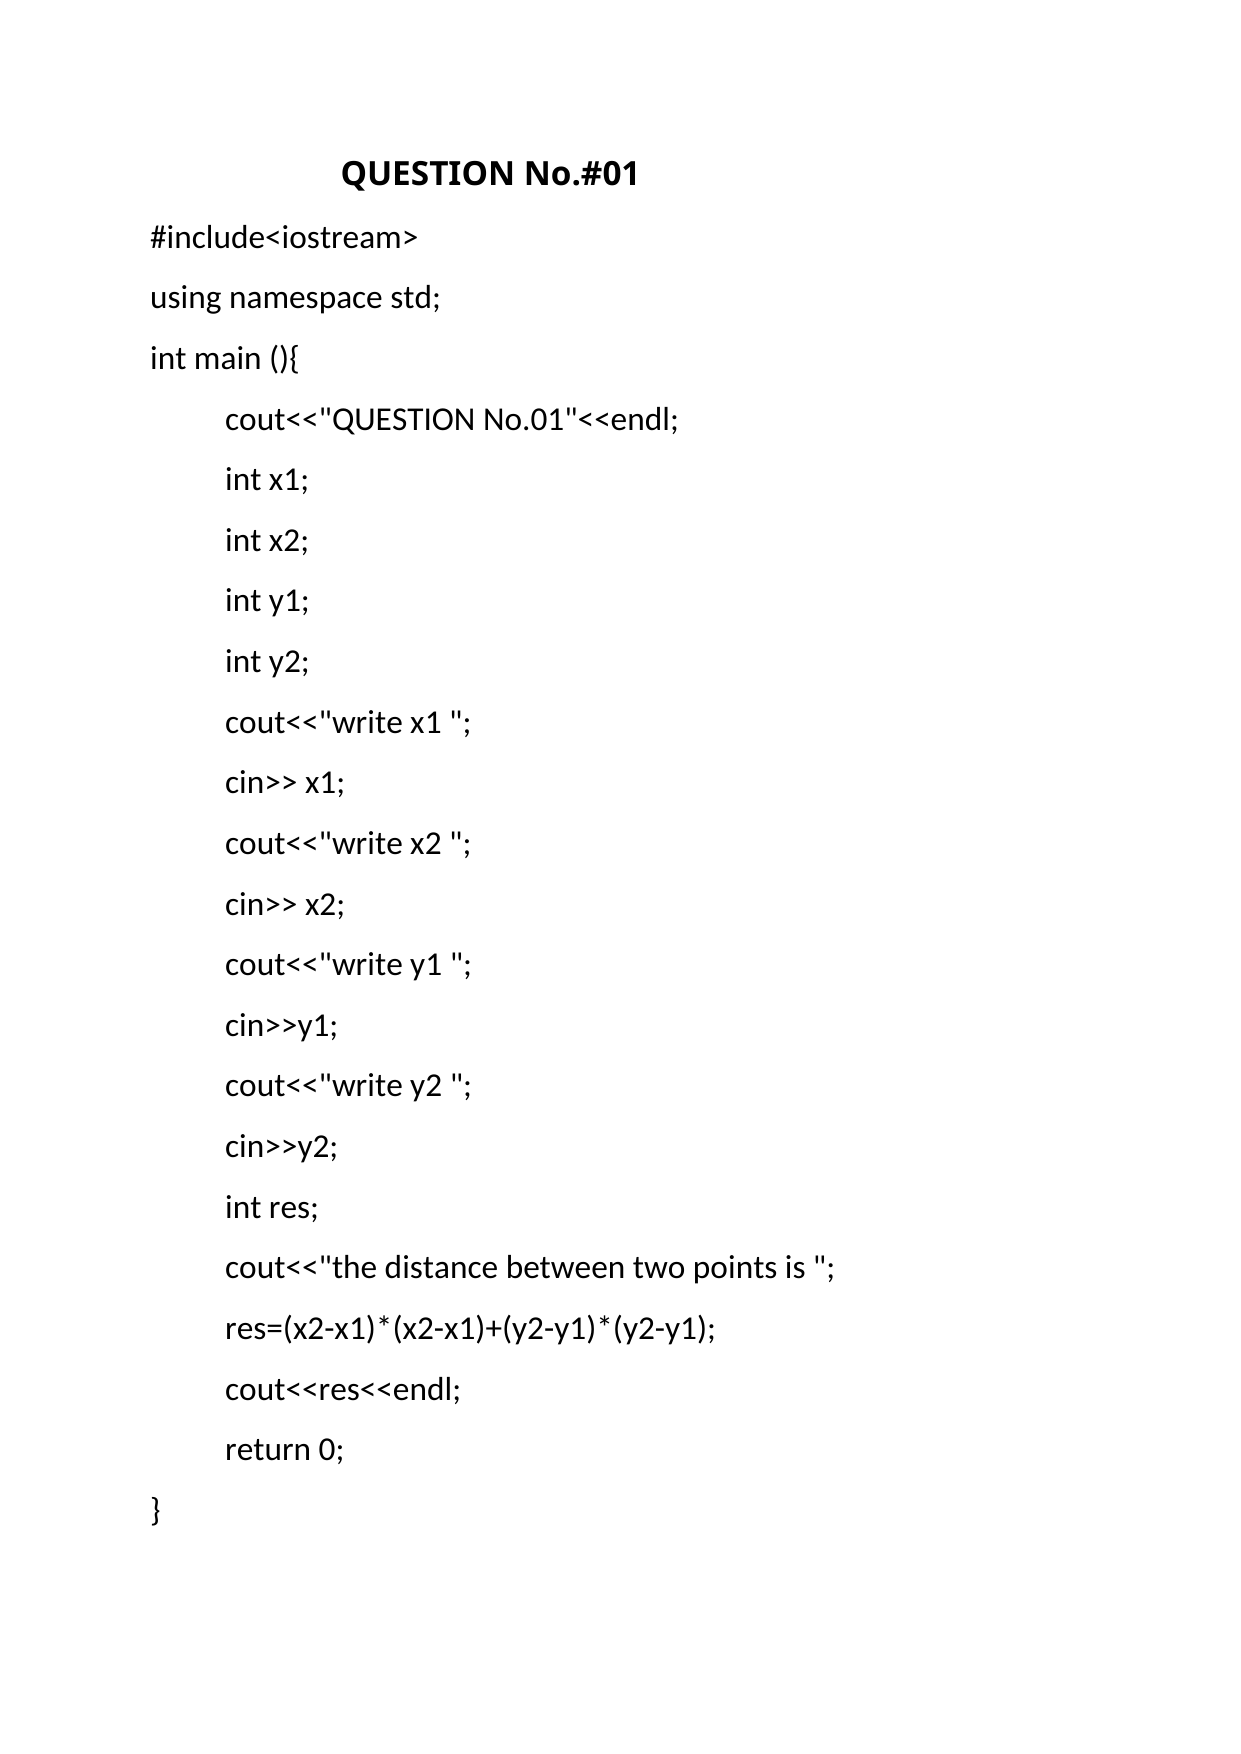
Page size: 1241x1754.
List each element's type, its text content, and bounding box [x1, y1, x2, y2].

text return 0; [150, 1428, 1090, 1469]
text int y1; [150, 579, 1090, 620]
text using namespace std; [150, 276, 1090, 317]
text int y2; [150, 640, 1090, 681]
text cin>>y1; [150, 1004, 1090, 1044]
text cout<<"QUESTION No.01"<<endl; [150, 397, 1090, 438]
text cin>> x2; [150, 882, 1090, 923]
text QUESTION No.#01 [150, 150, 1090, 195]
text res=(x2-x1)*(x2-x1)+(y2-y1)*(y2-y1); [150, 1307, 1090, 1348]
text cout<<res<<endl; [150, 1367, 1090, 1408]
text #include<iostream> [150, 216, 1090, 256]
text cout<<"write x1 "; [150, 701, 1090, 741]
text int main (){ [150, 337, 1090, 378]
text cin>> x1; [150, 761, 1090, 802]
text cin>>y2; [150, 1125, 1090, 1166]
text cout<<"write y1 "; [150, 943, 1090, 984]
text int res; [150, 1186, 1090, 1226]
text cout<<"write y2 "; [150, 1064, 1090, 1105]
text cout<<"write x2 "; [150, 822, 1090, 863]
text } [150, 1489, 1090, 1529]
text int x1; [150, 458, 1090, 499]
text int x2; [150, 519, 1090, 559]
text cout<<"the distance between two points is "; [150, 1246, 1090, 1287]
